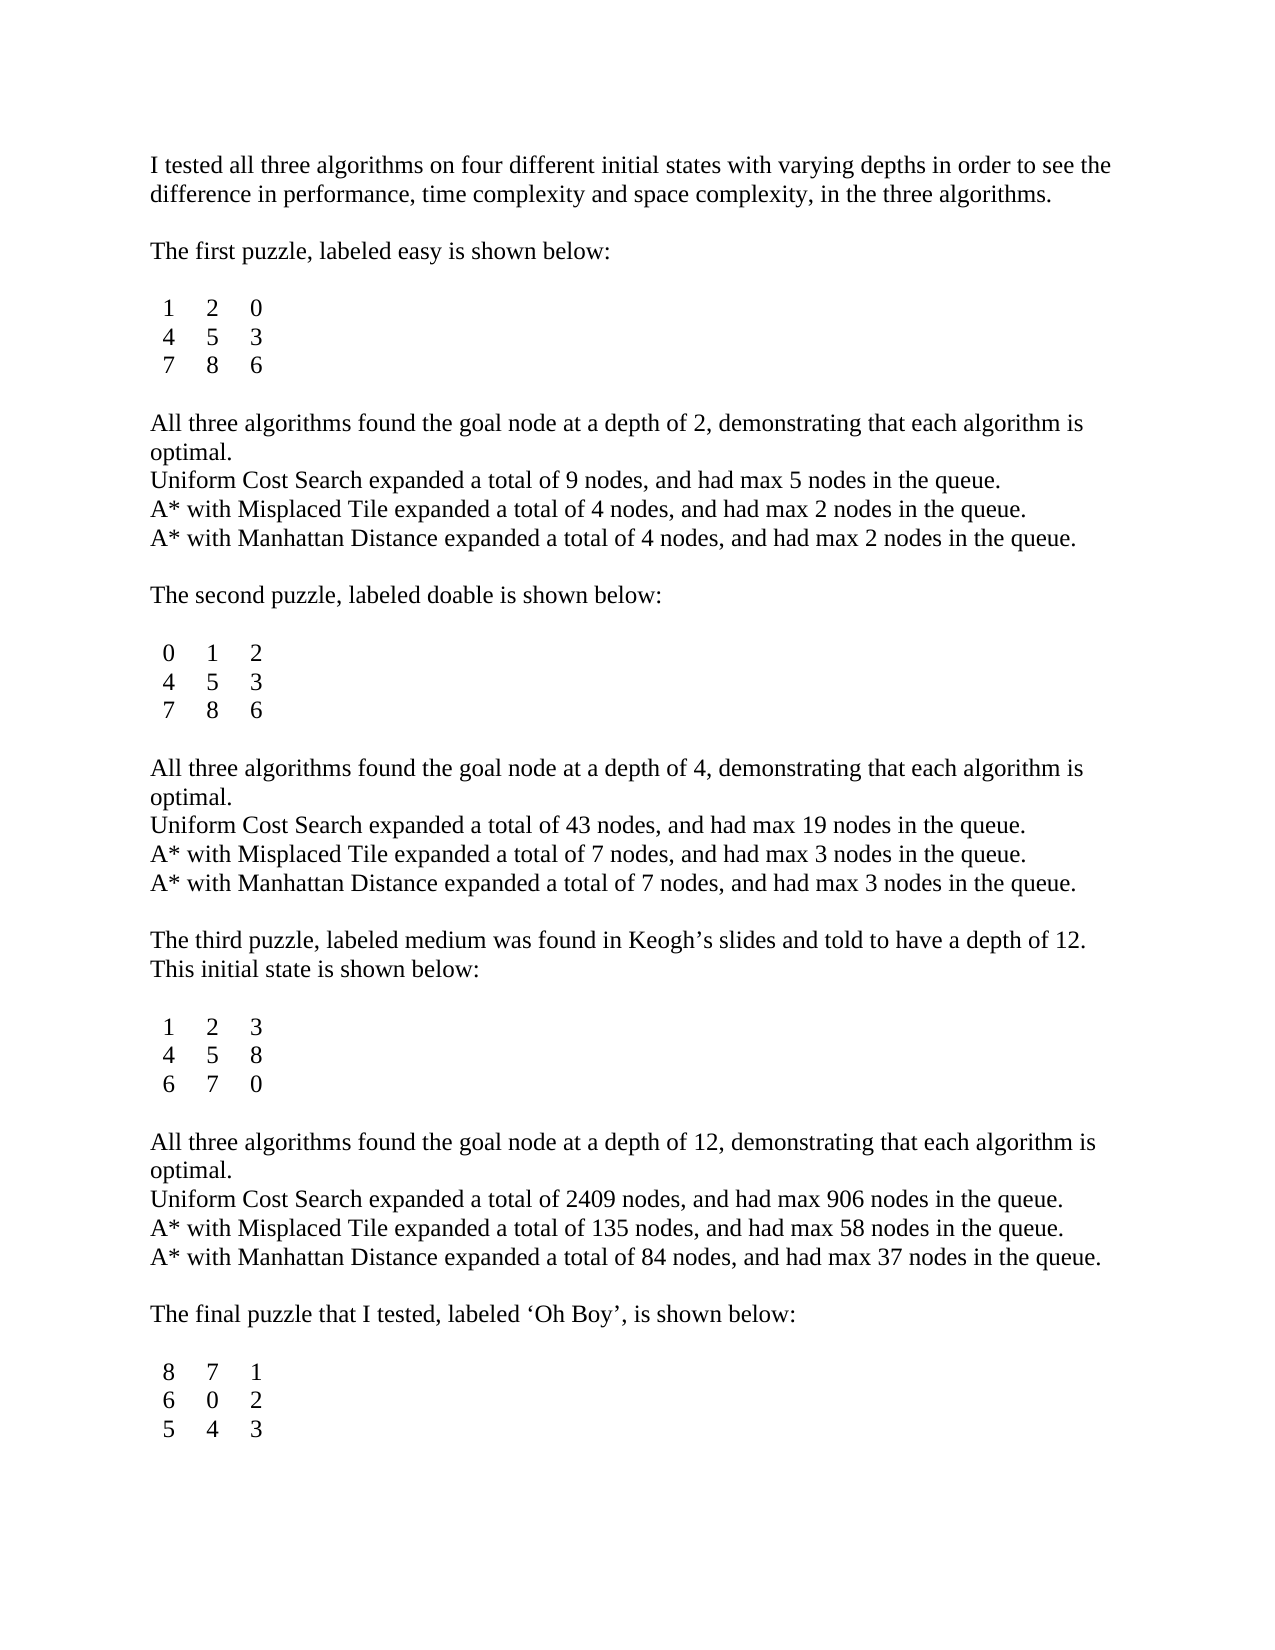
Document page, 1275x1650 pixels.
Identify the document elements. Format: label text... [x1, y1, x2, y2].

text A* with Manhattan Distance expanded a total of 7 nodes, and had max 3 nodes in the queue. [150, 868, 1125, 897]
text Uniform Cost Search expanded a total of 9 nodes, and had max 5 nodes in the queue. [150, 466, 1125, 494]
text A* with Misplaced Tile expanded a total of 7 nodes, and had max 3 nodes in the queue. [150, 839, 1125, 868]
text Uniform Cost Search expanded a total of 2409 nodes, and had max 906 nodes in the queue. [150, 1184, 1125, 1213]
text All three algorithms found the goal node at a depth of 12, demonstrating that each algorithm is optimal. [150, 1127, 1125, 1184]
text The third puzzle, labeled medium was found in Keogh’s slides and told to have a depth of 12. This initial state is shown below: [150, 926, 1125, 983]
text The final puzzle that I tested, labeled ‘Oh Boy’, is shown below: [150, 1299, 1125, 1328]
text 7 8 6 [150, 696, 1125, 724]
text Uniform Cost Search expanded a total of 43 nodes, and had max 19 nodes in the queue. [150, 811, 1125, 839]
text All three algorithms found the goal node at a depth of 4, demonstrating that each algorithm is optimal. [150, 753, 1125, 811]
text 1 2 0 [150, 293, 1125, 322]
text 6 7 0 [150, 1069, 1125, 1098]
text 0 1 2 [150, 638, 1125, 667]
text 8 7 1 [150, 1357, 1125, 1386]
text A* with Misplaced Tile expanded a total of 135 nodes, and had max 58 nodes in the queue. [150, 1213, 1125, 1242]
text The second puzzle, labeled doable is shown below: [150, 581, 1125, 609]
text 6 0 2 [150, 1386, 1125, 1414]
text 5 4 3 [150, 1414, 1125, 1443]
text I tested all three algorithms on four different initial states with varying depths in order to see the difference in performance, time complexity and space complexity, in the three algorithms. [150, 150, 1125, 207]
text A* with Manhattan Distance expanded a total of 4 nodes, and had max 2 nodes in the queue. [150, 523, 1125, 552]
text All three algorithms found the goal node at a depth of 2, demonstrating that each algorithm is optimal. [150, 408, 1125, 466]
text The first puzzle, labeled easy is shown below: [150, 236, 1125, 265]
text 4 5 8 [150, 1041, 1125, 1069]
text 4 5 3 [150, 667, 1125, 696]
text 7 8 6 [150, 351, 1125, 379]
text 4 5 3 [150, 322, 1125, 351]
text A* with Manhattan Distance expanded a total of 84 nodes, and had max 37 nodes in the queue. [150, 1242, 1125, 1271]
text 1 2 3 [150, 1012, 1125, 1041]
text A* with Misplaced Tile expanded a total of 4 nodes, and had max 2 nodes in the queue. [150, 494, 1125, 523]
